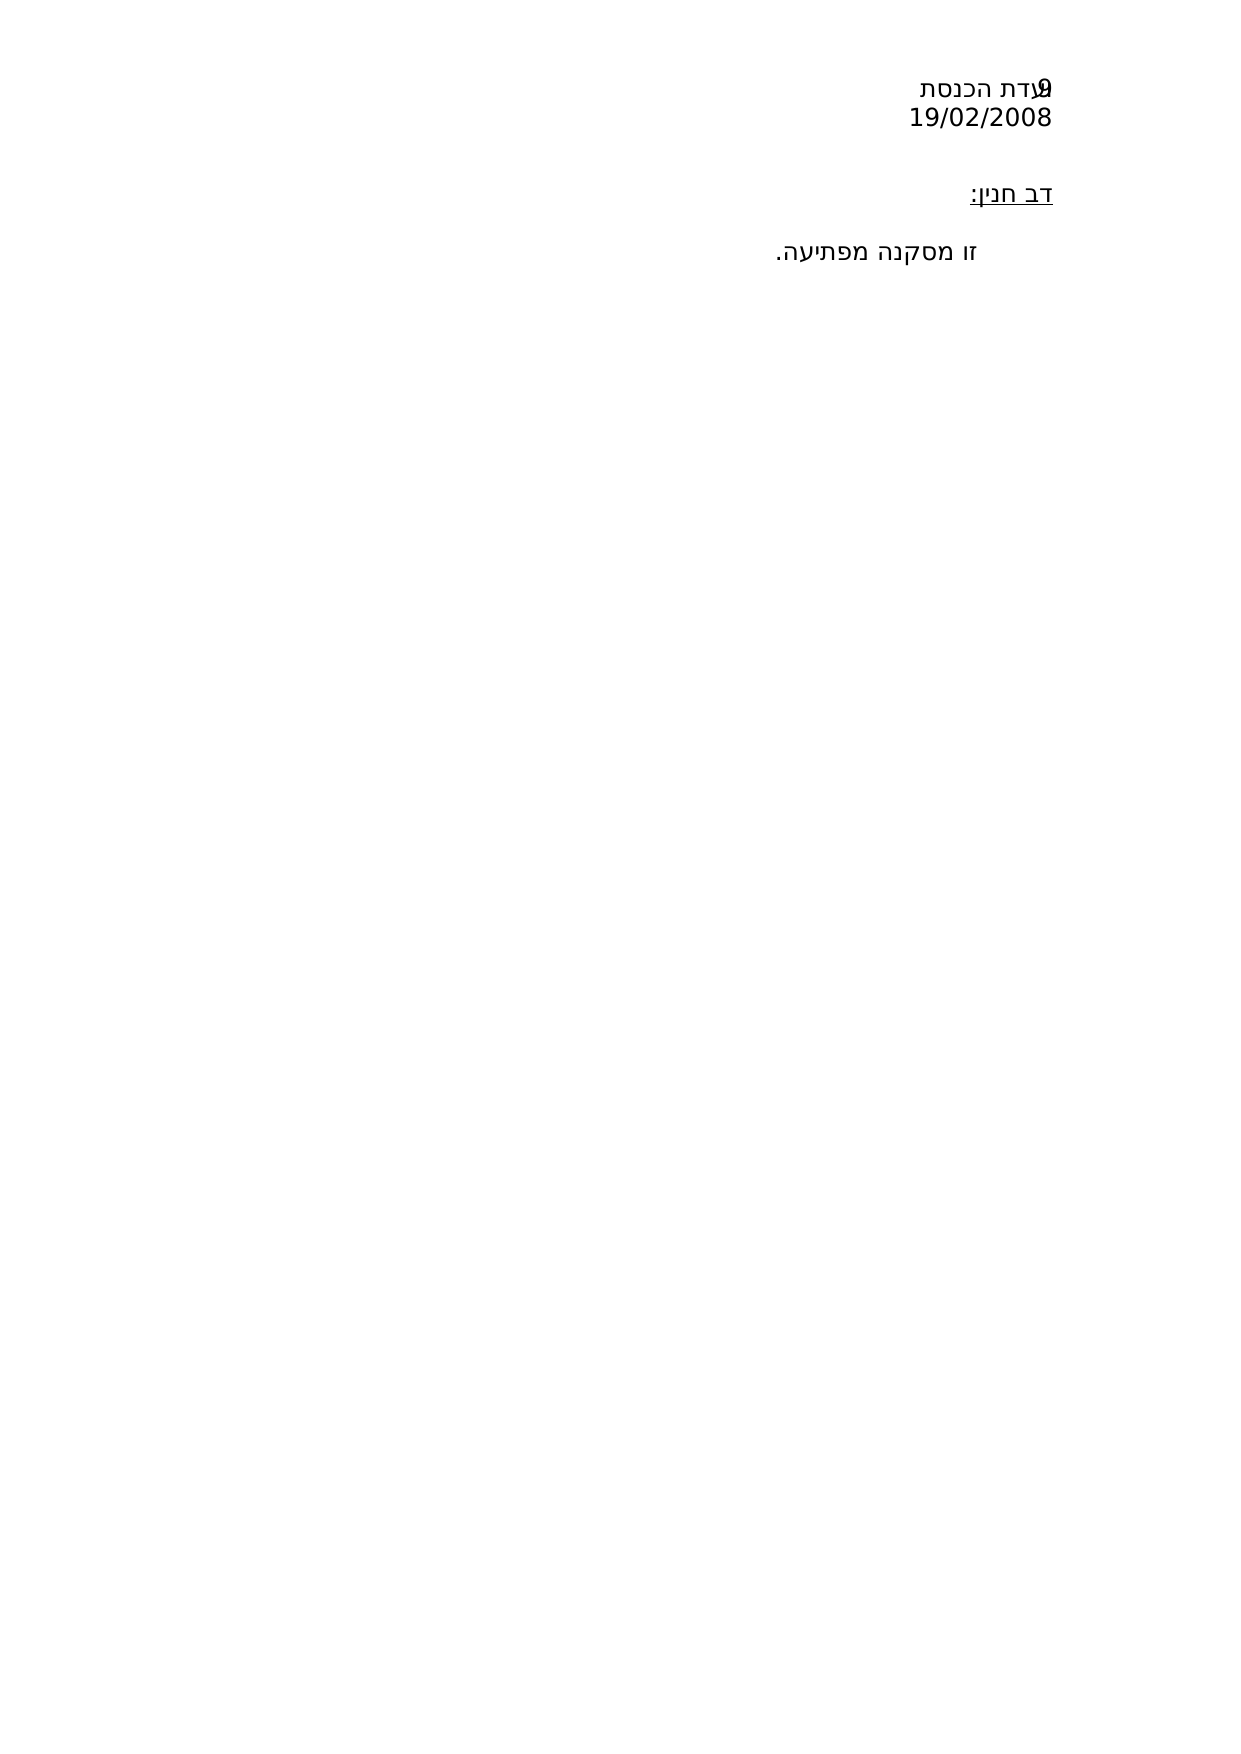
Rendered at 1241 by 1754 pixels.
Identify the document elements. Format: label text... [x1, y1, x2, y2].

text דב חנין: [187, 179, 1053, 208]
text זו מסקנה מפתיעה. [187, 237, 1053, 266]
